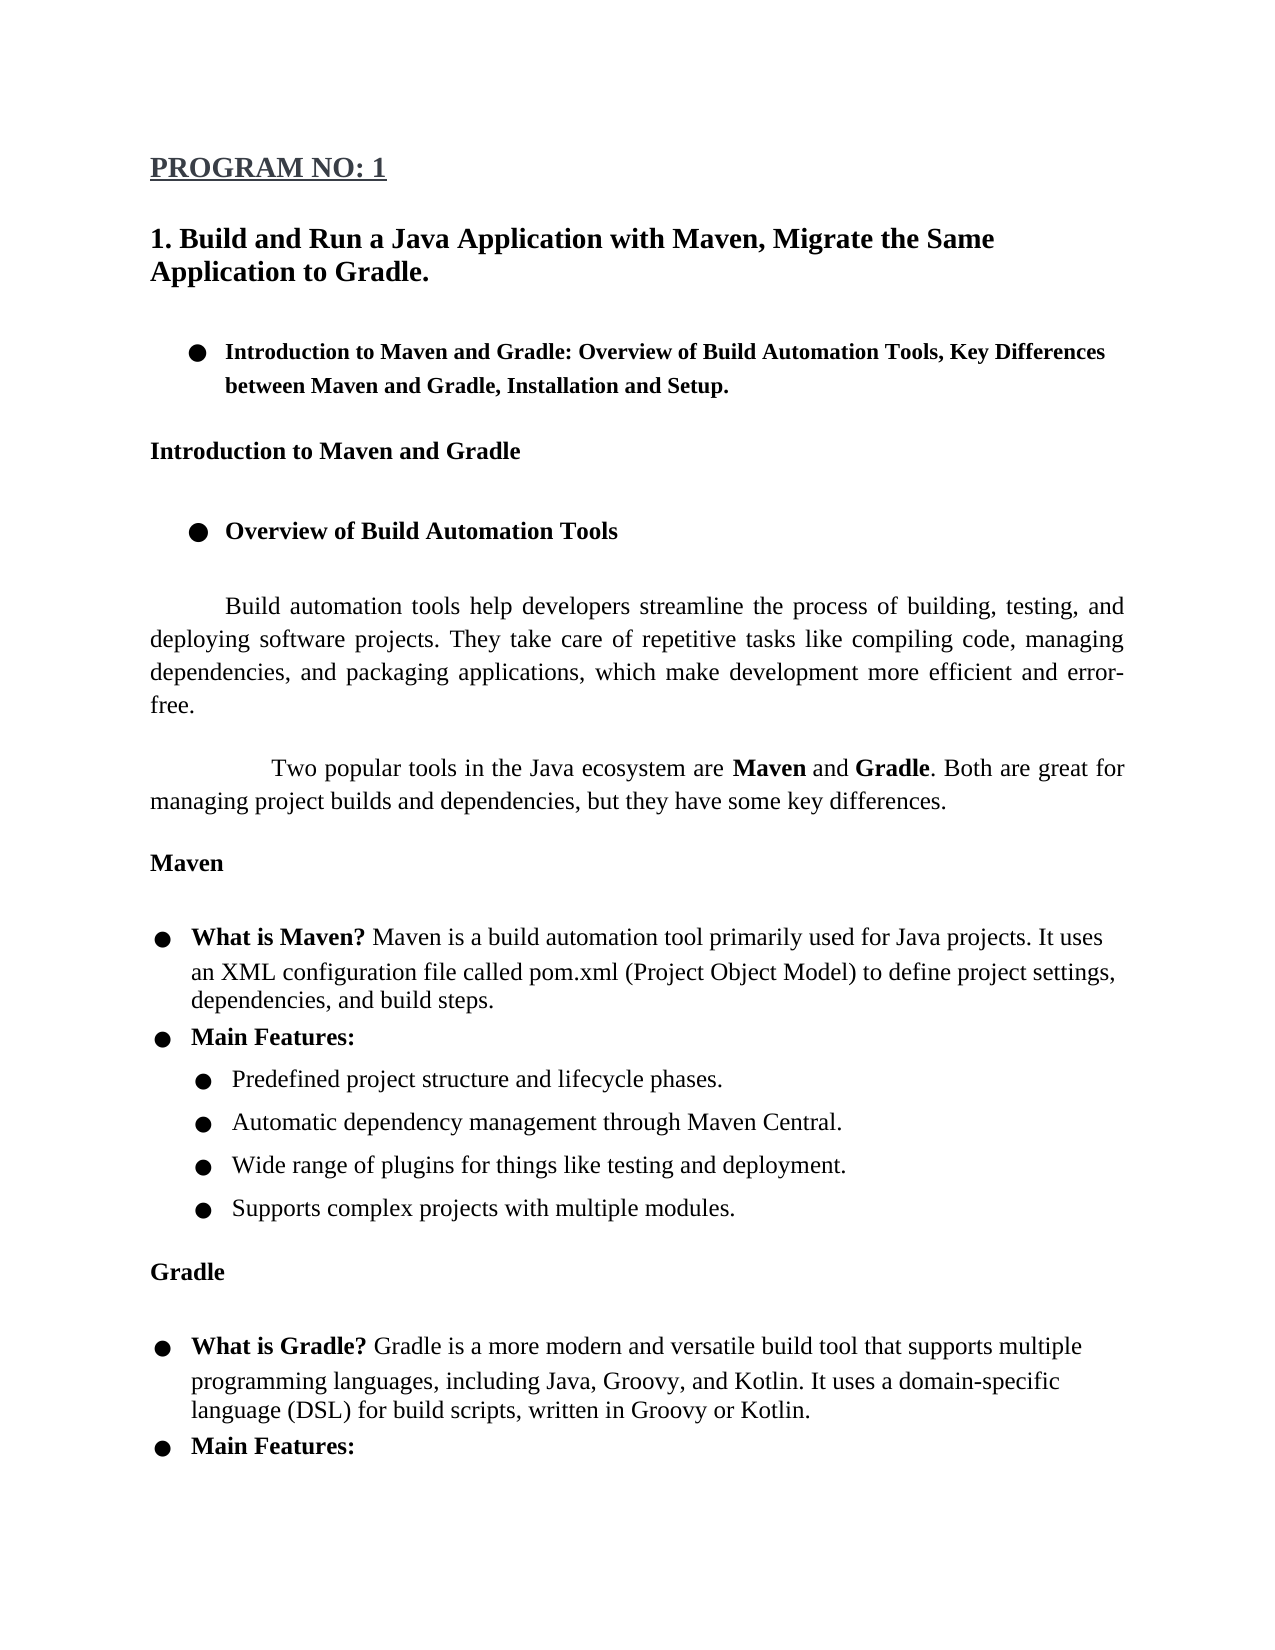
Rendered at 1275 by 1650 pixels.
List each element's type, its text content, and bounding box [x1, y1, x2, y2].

list Wide range of plugins for things like testing and deployment. [194, 1142, 1125, 1185]
list Overview of Build Automation Tools [187, 503, 1125, 554]
list What is Maven? Maven is a build automation tool primarily used for Java projects. It uses an XML configuration file called pom.xml (Project Object Model) to define project settings, dependencies, and build steps. [153, 914, 1125, 1014]
list Main Features: [153, 1014, 1125, 1057]
text PROGRAM NO: 1 [150, 150, 1125, 183]
list Automatic dependency management through Maven Central. [194, 1100, 1125, 1142]
text Introduction to Maven and Gradle [150, 436, 1125, 465]
list Supports complex projects with multiple modules. [194, 1185, 1125, 1228]
text Two popular tools in the Java ecosystem are Maven and Gradle. Both are great for managing project builds and dependencies, but they have some key differences. [150, 753, 1125, 814]
text 1. Build and Run a Java Application with Maven, Migrate the Same Application to Gradle. [150, 221, 1125, 288]
list What is Gradle? Gradle is a more modern and versatile build tool that supports multiple programming languages, including Java, Groovy, and Kotlin. It uses a domain-specific language (DSL) for build scripts, written in Groovy or Kotlin. [153, 1323, 1125, 1423]
list Predefined project structure and lifecycle phases. [194, 1057, 1125, 1100]
text Maven [150, 848, 1125, 877]
list Main Features: [153, 1423, 1125, 1466]
text Gradle [150, 1257, 1125, 1286]
text Build automation tools help developers streamline the process of building, testing, and deploying software projects. They take care of repetitive tasks like compiling code, managing dependencies, and packaging applications, which make development more efficient and error-free. [150, 591, 1125, 719]
list Introduction to Maven and Gradle: Overview of Build Automation Tools, Key Differences between Maven and Gradle, Installation and Setup. [187, 326, 1125, 399]
